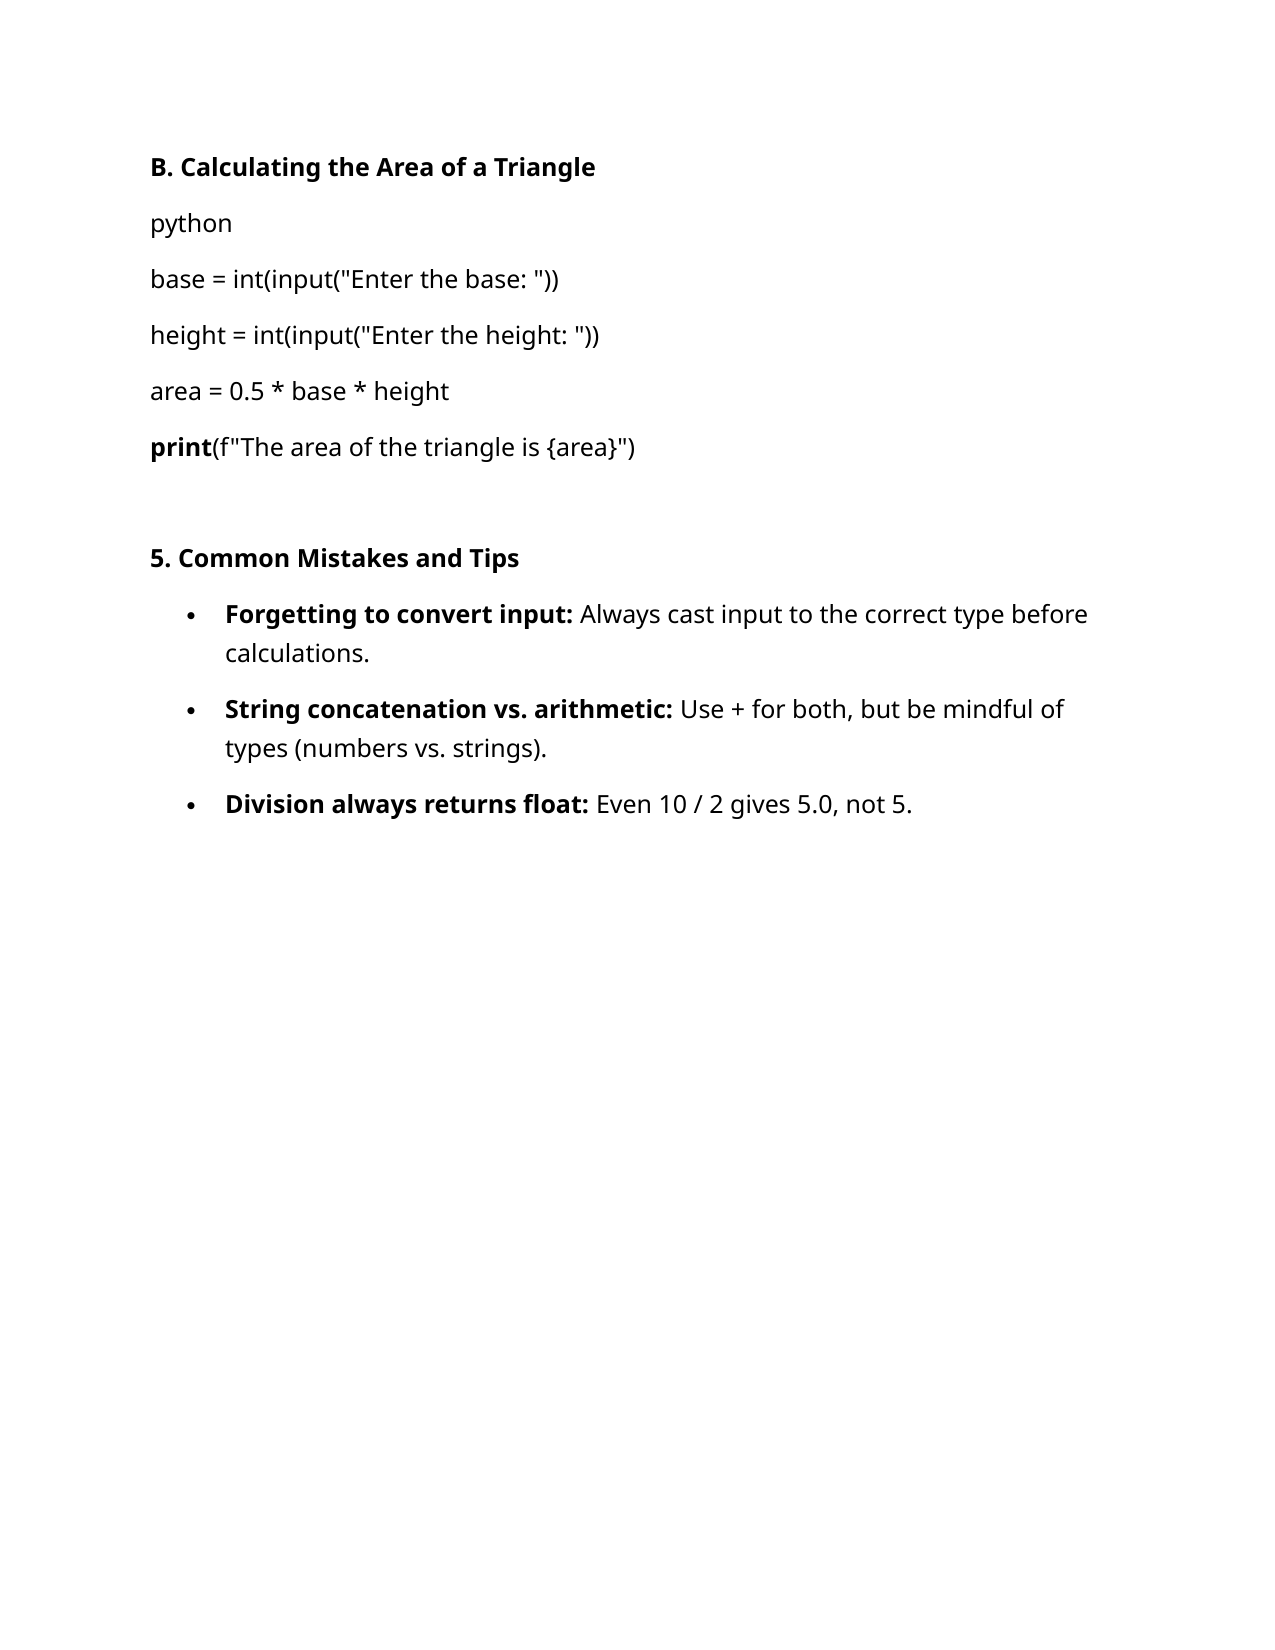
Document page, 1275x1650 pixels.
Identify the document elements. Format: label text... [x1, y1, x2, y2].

text 5. Common Mistakes and Tips [150, 541, 1125, 575]
text python [150, 206, 1125, 240]
text height = int(input("Enter the height: ")) [150, 317, 1125, 352]
list Forgetting to convert input: Always cast input to the correct type before calculations. [187, 597, 1125, 670]
text base = int(input("Enter the base: ")) [150, 262, 1125, 296]
text B. Calculating the Area of a Triangle [150, 150, 1125, 184]
text area = 0.5 * base * height [150, 373, 1125, 407]
list String concatenation vs. arithmetic: Use + for both, but be mindful of types (numbers vs. strings). [187, 692, 1125, 765]
text print(f"The area of the triangle is {area}") [150, 429, 1125, 463]
list Division always returns float: Even 10 / 2 gives 5.0, not 5. [187, 787, 1125, 821]
